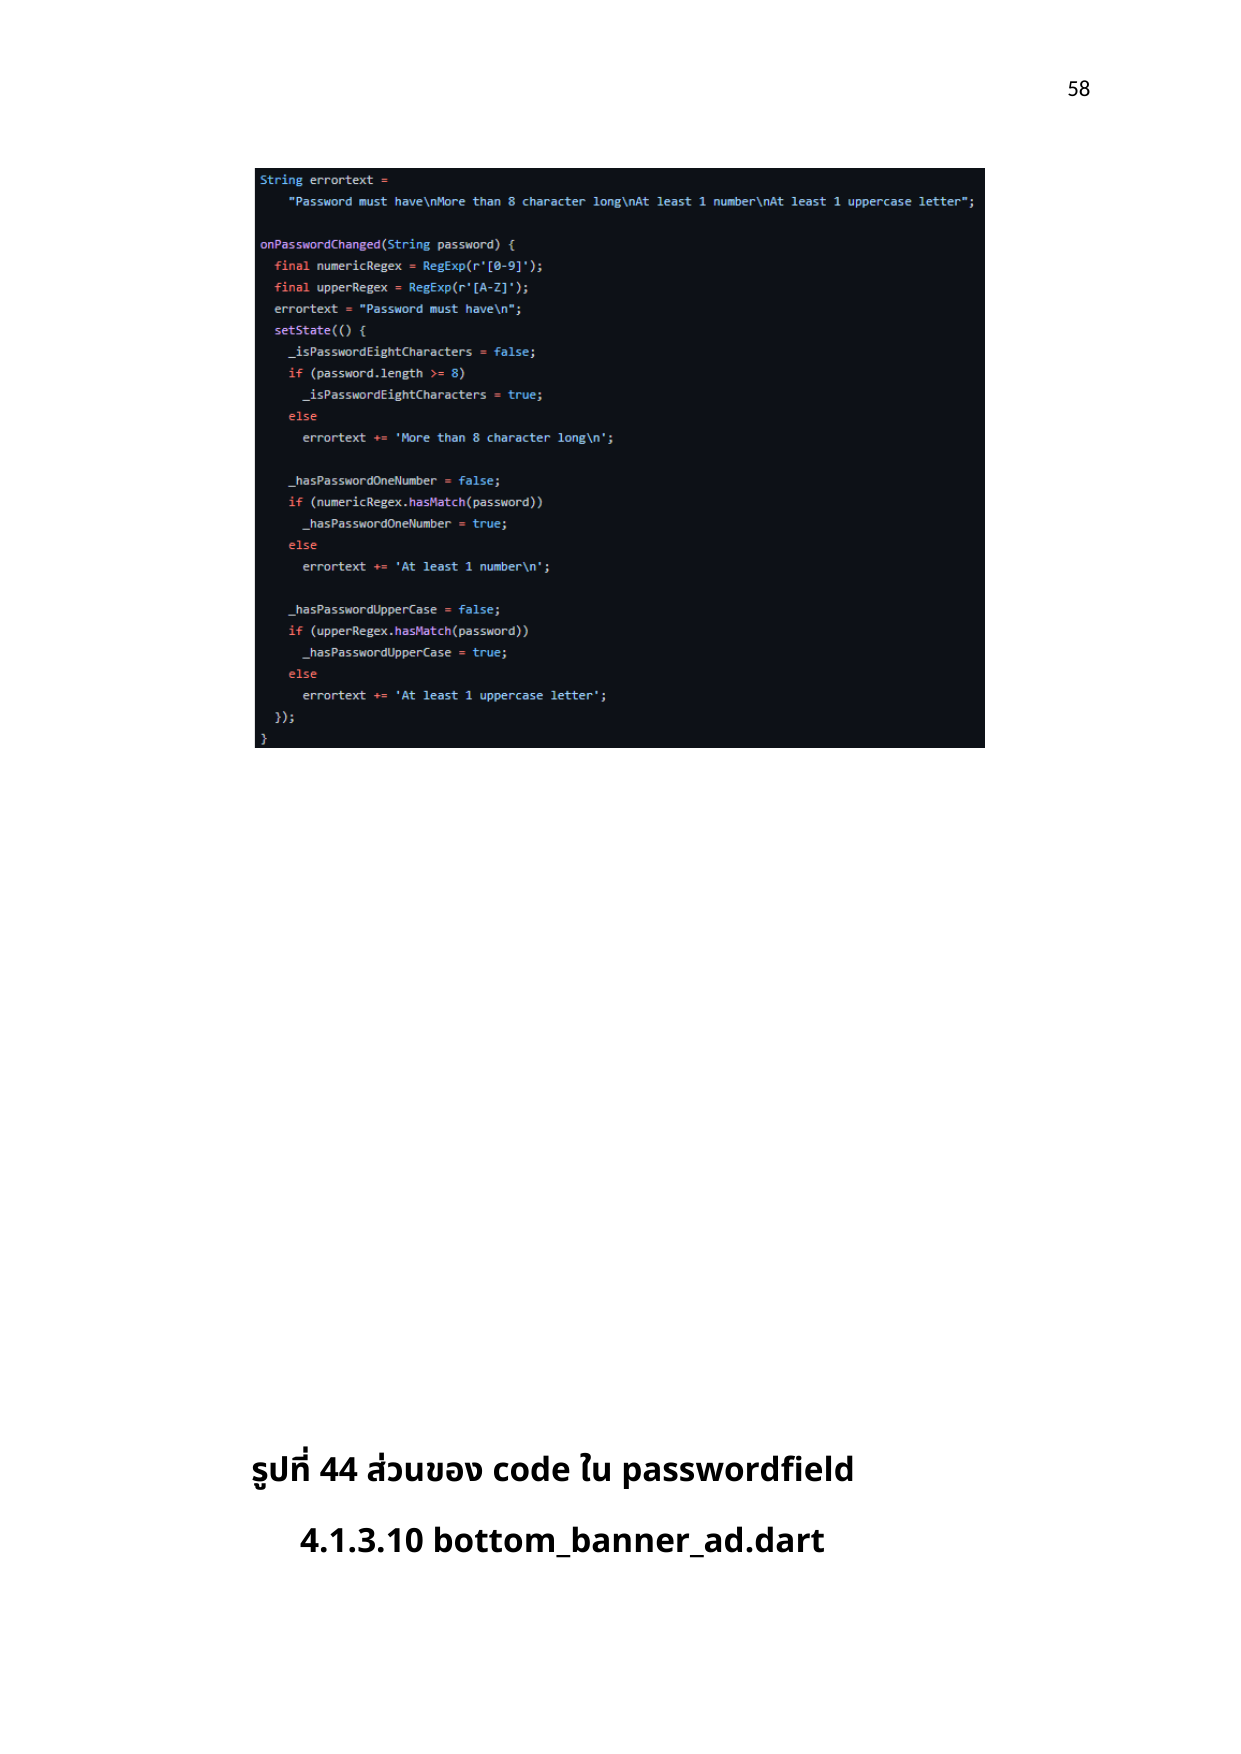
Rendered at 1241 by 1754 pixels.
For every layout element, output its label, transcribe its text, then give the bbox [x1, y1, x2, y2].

text 4.1.3.10 bottom_banner_ad.dart [150, 1517, 1090, 1562]
picture [253, 168, 984, 746]
text รูปที่ 44 ส่วนของ code ใน passwordfield [150, 1446, 1090, 1496]
